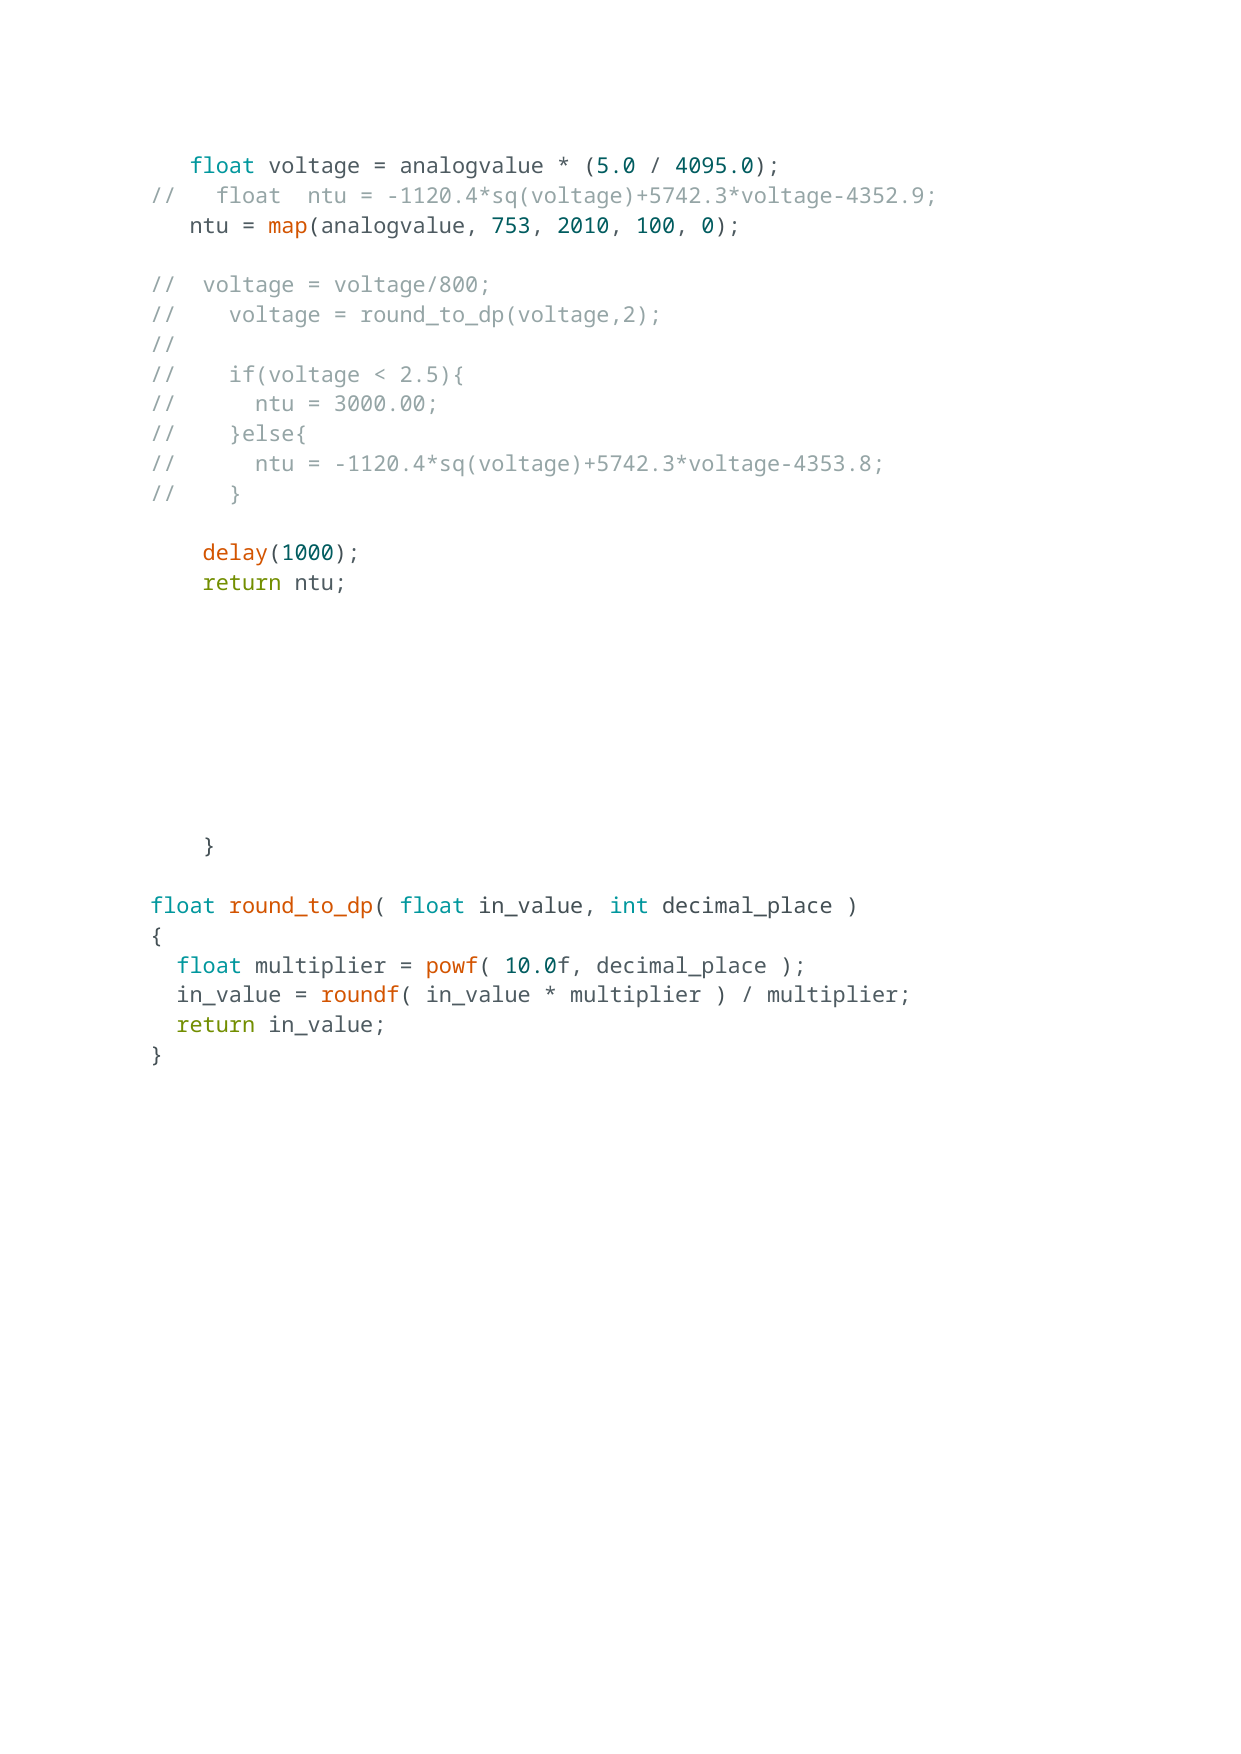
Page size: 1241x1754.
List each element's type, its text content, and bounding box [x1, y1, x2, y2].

text { [150, 920, 1090, 949]
text // float ntu = -1120.4*sq(voltage)+5742.3*voltage-4352.9; [150, 180, 1090, 209]
text } [150, 830, 1090, 860]
text in_value = roundf( in_value * multiplier ) / multiplier; [150, 979, 1090, 1009]
text return in_value; [150, 1009, 1090, 1039]
text // } [150, 478, 1090, 507]
text } [150, 1039, 1090, 1069]
text // }else{ [150, 418, 1090, 448]
text // if(voltage < 2.5){ [150, 358, 1090, 388]
text // [150, 329, 1090, 358]
text // voltage = voltage/800; [150, 269, 1090, 299]
text // voltage = round_to_dp(voltage,2); [150, 299, 1090, 329]
text delay(1000); [150, 537, 1090, 567]
text float multiplier = powf( 10.0f, decimal_place ); [150, 949, 1090, 979]
text float voltage = analogvalue * (5.0 / 4095.0); [150, 150, 1090, 180]
text float round_to_dp( float in_value, int decimal_place ) [150, 890, 1090, 920]
text // ntu = 3000.00; [150, 388, 1090, 418]
text ntu = map(analogvalue, 753, 2010, 100, 0); [150, 209, 1090, 239]
text // ntu = -1120.4*sq(voltage)+5742.3*voltage-4353.8; [150, 448, 1090, 478]
text return ntu; [150, 567, 1090, 597]
